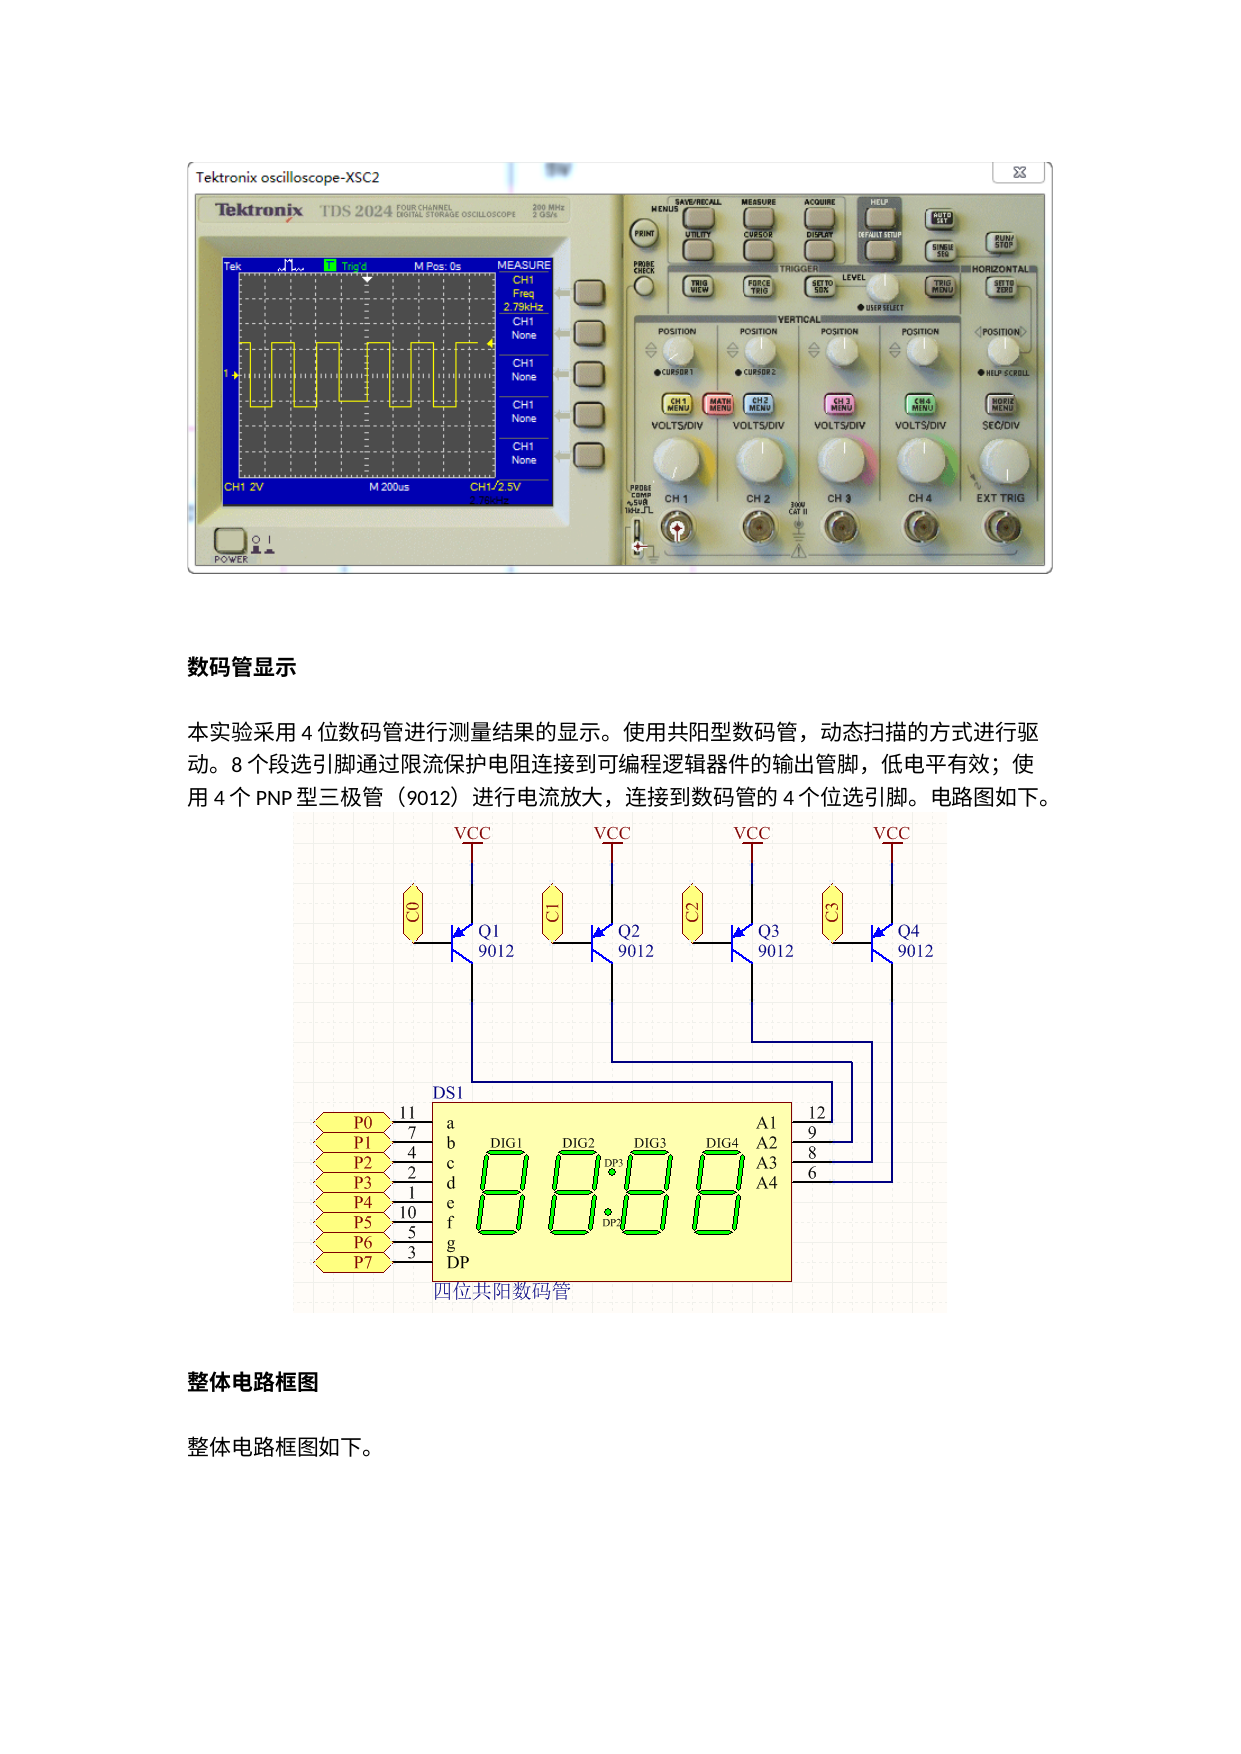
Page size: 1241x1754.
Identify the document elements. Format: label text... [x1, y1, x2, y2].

text 整体电路框图如下。 [187, 1429, 1053, 1462]
picture [187, 162, 1053, 574]
picture [293, 812, 948, 1313]
text 本实验采用4位数码管进行测量结果的显示。使用共阳型数码管，动态扫描的方式进行驱动。8个段选引脚通过限流保护电阻连接到可编程逻辑器件的输出管脚，低电平有效；使用4个PNP型三极管（9012）进行电流放大，连接到数码管的4个位选引脚。电路图如下。 [187, 714, 1053, 812]
text 数码管显示 [187, 649, 1053, 682]
text 整体电路框图 [187, 1364, 1053, 1397]
